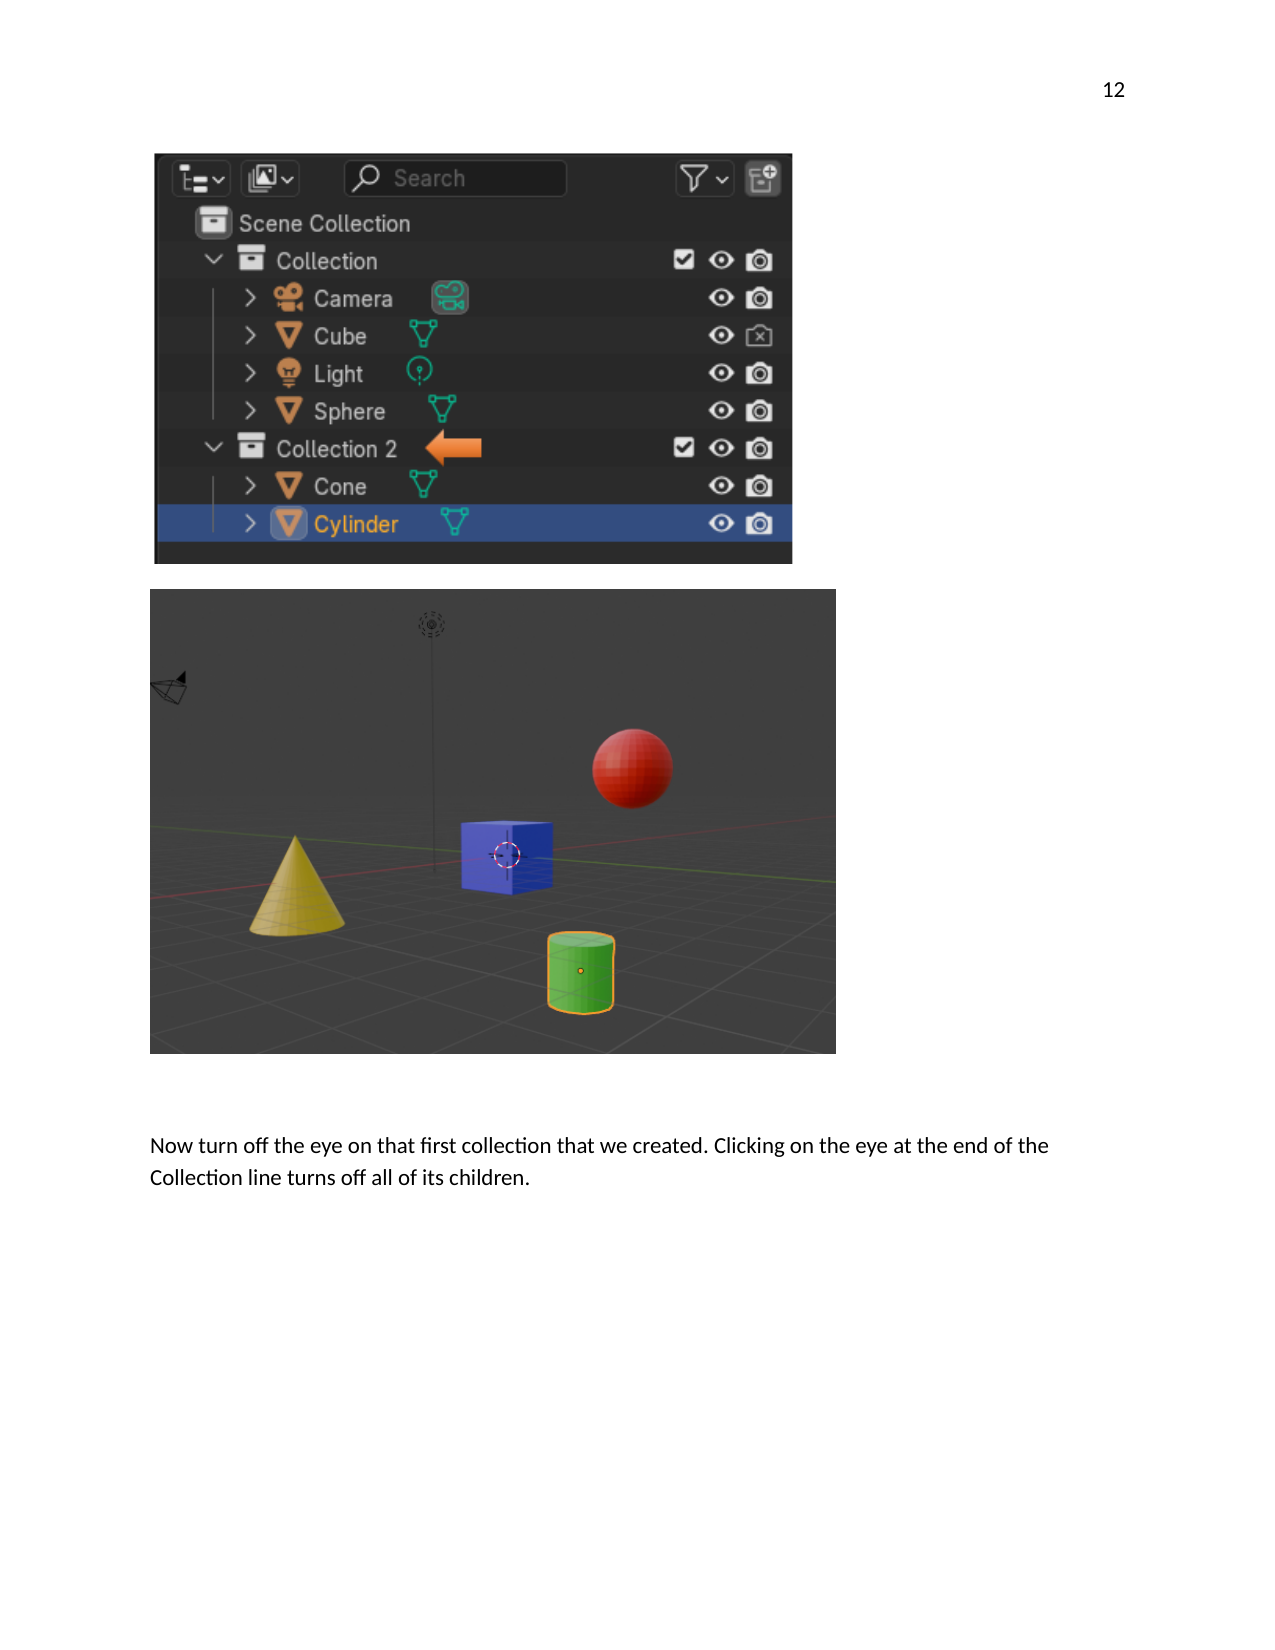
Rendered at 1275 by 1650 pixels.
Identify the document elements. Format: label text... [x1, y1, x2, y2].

picture [150, 589, 836, 1054]
text Now turn off the eye on that first collection that we created. Clicking on the eye at the end of the Collection line turns off all of its children. [150, 1131, 1125, 1191]
picture [150, 150, 793, 564]
